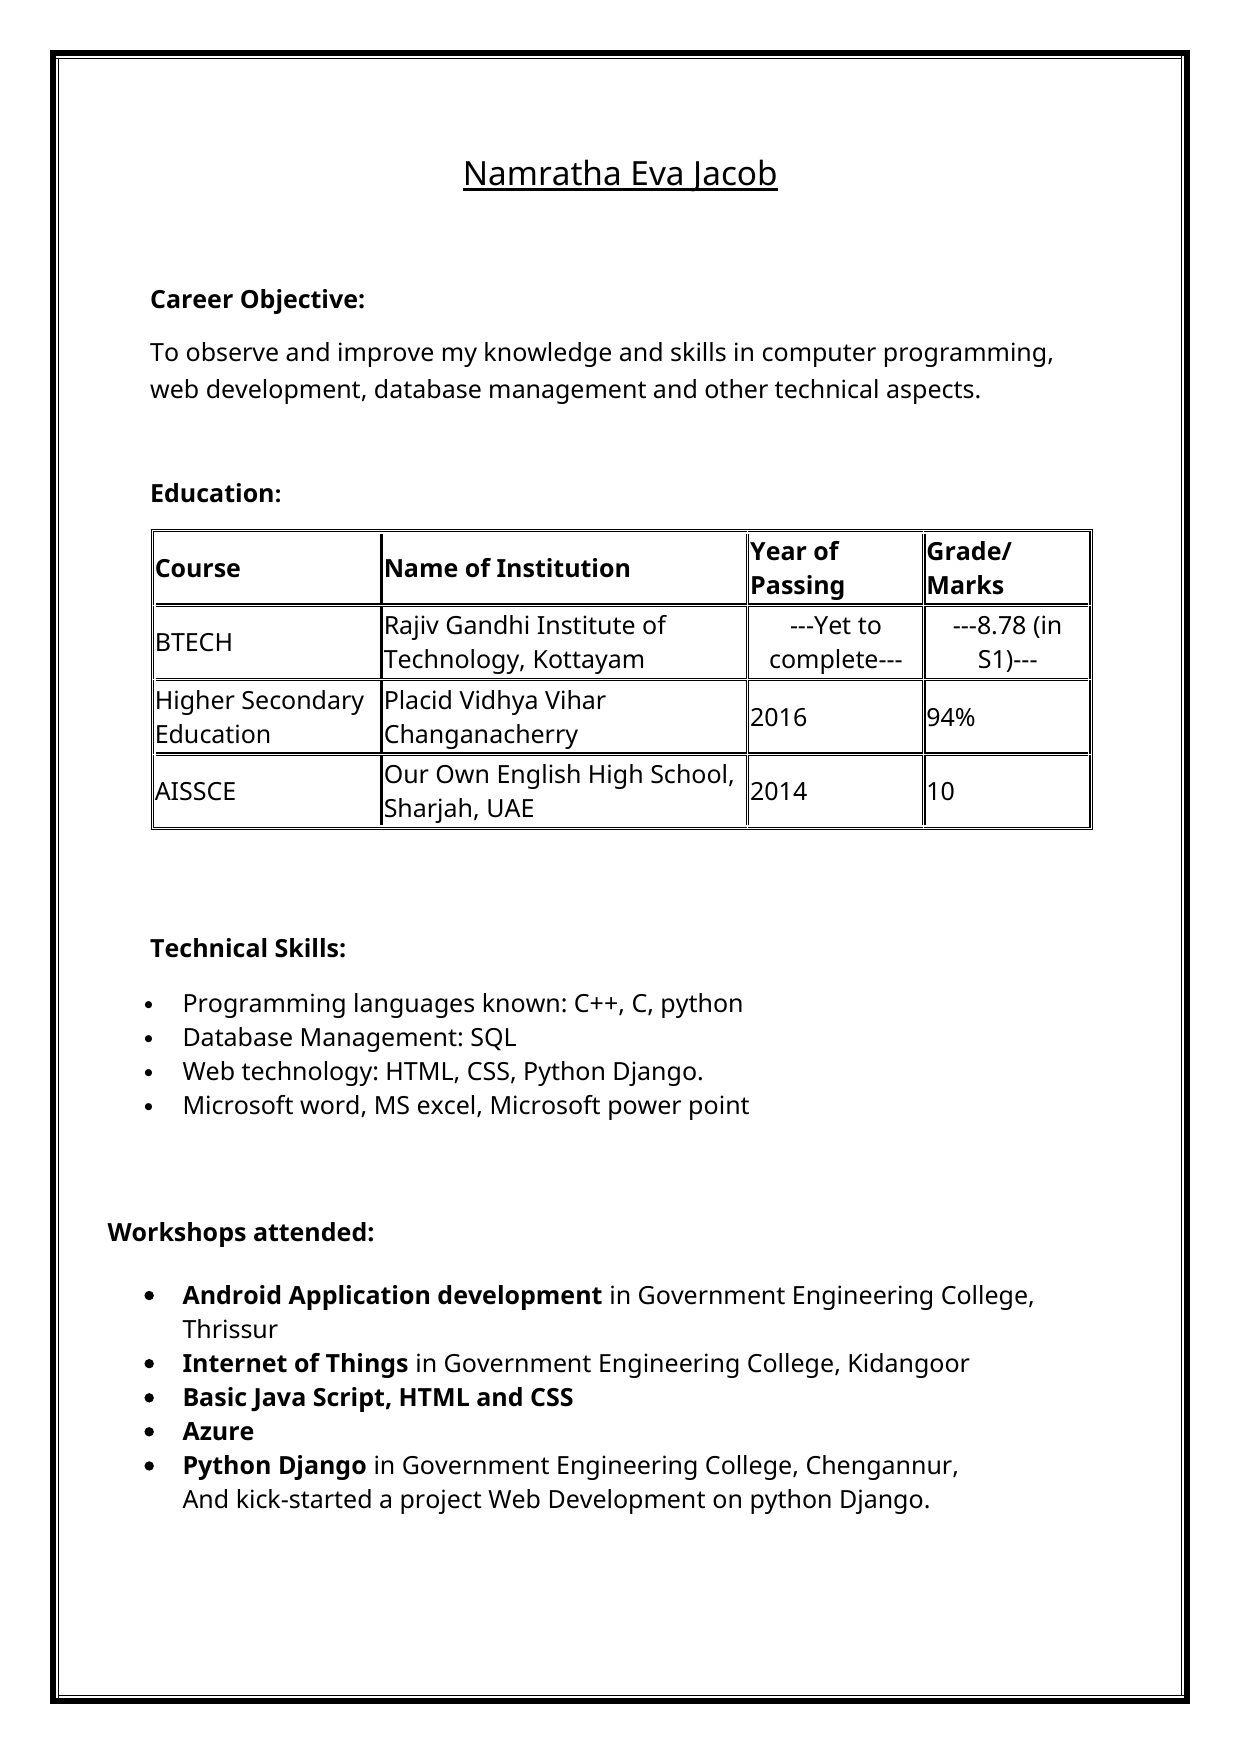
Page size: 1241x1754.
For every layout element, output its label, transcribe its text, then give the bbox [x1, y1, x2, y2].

text Technical Skills: [150, 931, 1090, 965]
table_header Name of Institution [381, 532, 748, 603]
text Education: [150, 475, 1090, 509]
table_cell AISSCE [154, 752, 381, 827]
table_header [106, 984, 1063, 1547]
table_cell ---8.78 (in S1)--- [926, 603, 1090, 678]
table_cell 2016 [749, 681, 922, 752]
table_cell Rajiv Gandhi Institute of Technology, Kottayam [383, 607, 746, 678]
text To observe and improve my knowledge and skills in computer programming, web development, database management and other technical aspects. [150, 335, 1090, 406]
table_cell 94% [924, 678, 1091, 752]
table_cell Our Own English High School, Sharjah, UAE [381, 756, 748, 827]
table_cell 10 [924, 752, 1090, 827]
table_header Year of Passing [748, 530, 924, 603]
text Career Objective: [150, 281, 1090, 315]
table_cell 2014 [748, 752, 924, 827]
table_cell Placid Vidhya Vihar Changanacherry [383, 681, 746, 752]
text Namratha Eva Jacob [150, 150, 1090, 195]
table_cell Higher Secondary Education [152, 678, 381, 752]
table_header Course [154, 532, 381, 603]
table_header Grade/Marks [924, 532, 1089, 603]
table_cell BTECH [154, 603, 380, 678]
table_cell ---Yet to complete--- [749, 607, 922, 678]
